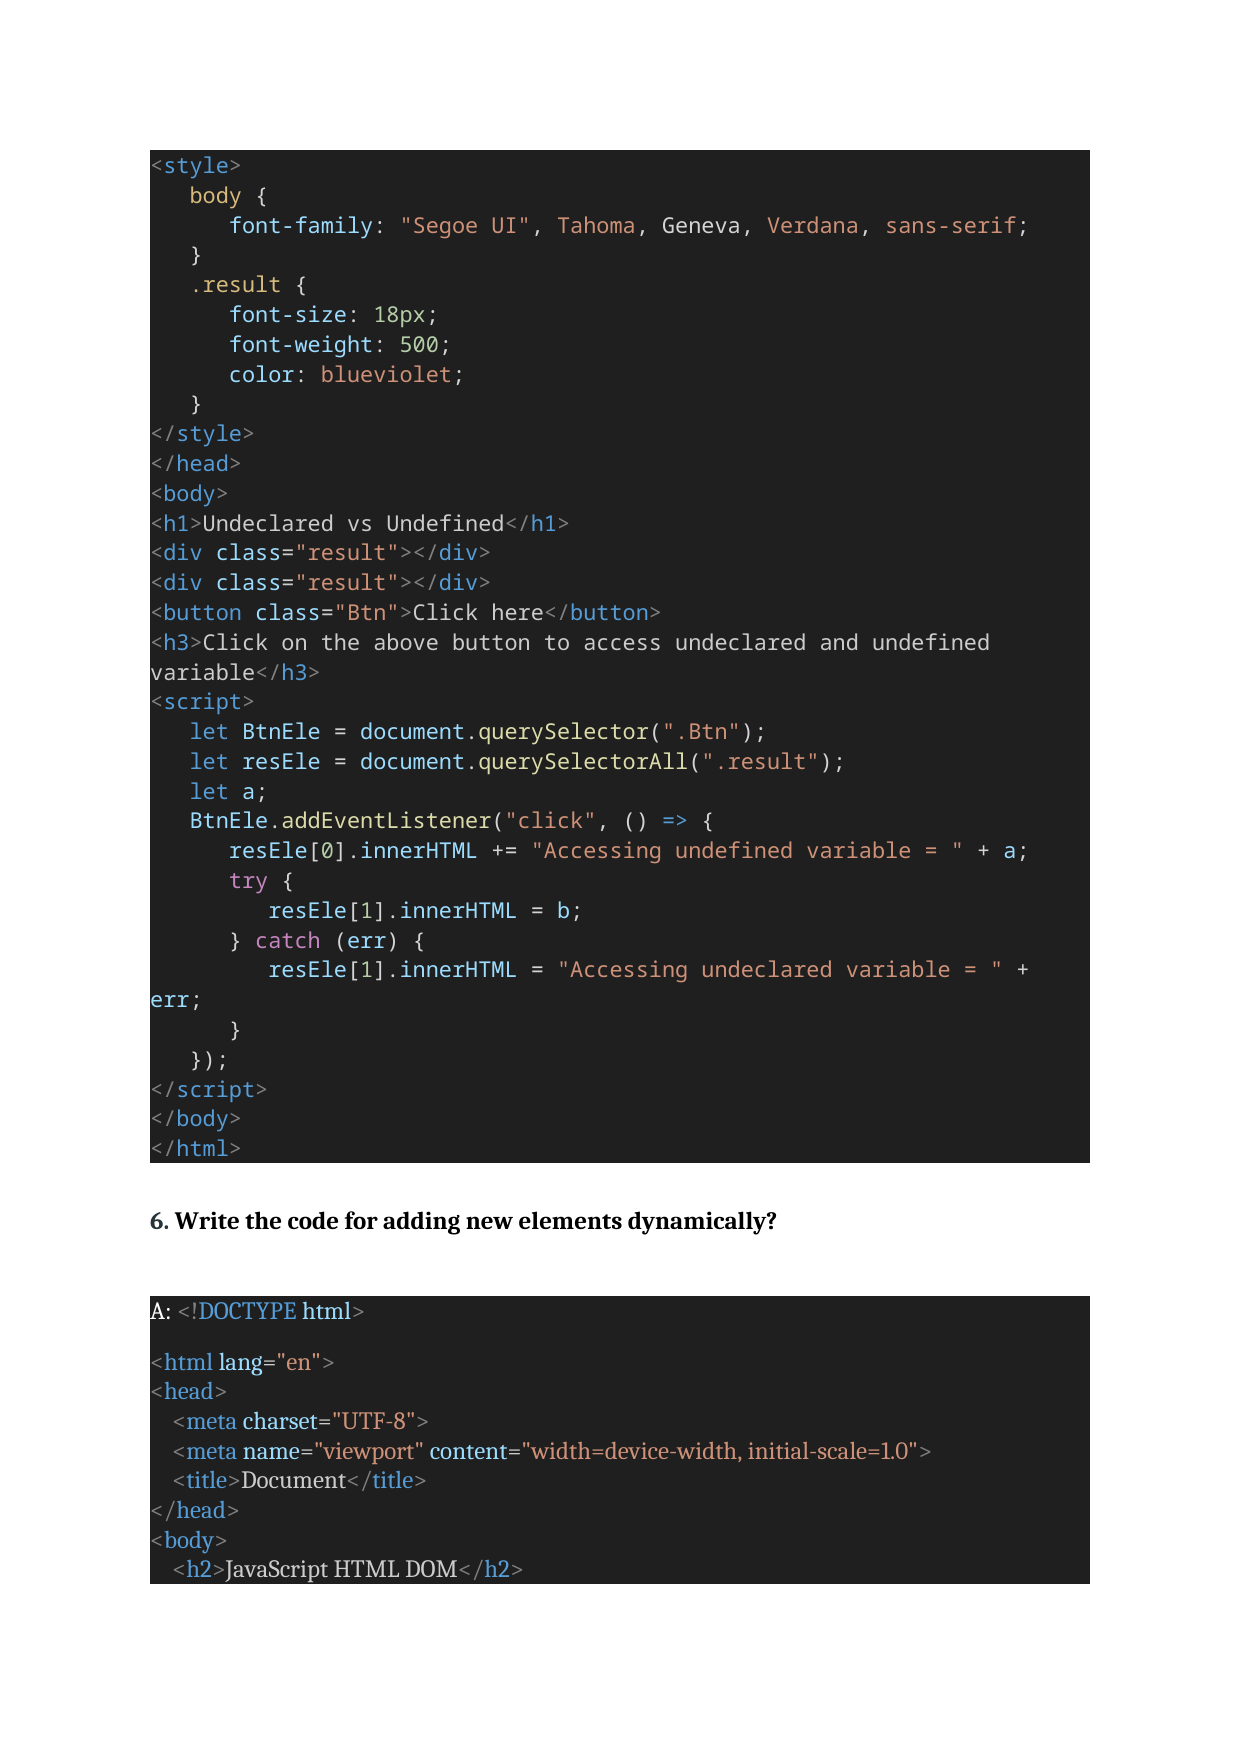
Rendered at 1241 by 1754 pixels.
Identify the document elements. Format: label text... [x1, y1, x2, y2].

text <title>Document</title> [150, 1465, 1090, 1495]
text <style> [150, 150, 1090, 180]
text <body> [150, 478, 1090, 507]
text <h2>JavaScript HTML DOM</h2> [150, 1554, 1090, 1584]
text .result { [150, 269, 1090, 299]
text resEle[1].innerHTML = b; [150, 895, 1090, 924]
text <h3>Click on the above button to access undeclared and undefined variable</h3> [150, 627, 1090, 686]
text } [150, 239, 1090, 269]
text <html lang="en"> [150, 1347, 1090, 1376]
text <h1>Undeclared vs Undefined</h1> [150, 507, 1090, 537]
text <div class="result"></div> [150, 567, 1090, 597]
text } catch (err) { [150, 924, 1090, 954]
text </head> [150, 1495, 1090, 1525]
text let a; [150, 776, 1090, 805]
text body { [150, 180, 1090, 209]
text resEle[1].innerHTML = "Accessing undeclared variable = " + err; [150, 954, 1090, 1014]
text 6. Write the code for adding new elements dynamically? [150, 1207, 1090, 1236]
text let resEle = document.querySelectorAll(".result"); [150, 746, 1090, 776]
text <meta charset="UTF-8"> [150, 1406, 1090, 1436]
text <body> [150, 1525, 1090, 1554]
text </html> [150, 1133, 1090, 1163]
text let BtnEle = document.querySelector(".Btn"); [150, 716, 1090, 746]
text <div class="result"></div> [150, 537, 1090, 567]
text A: <!DOCTYPE html> [150, 1296, 1090, 1326]
text </body> [150, 1103, 1090, 1133]
text <meta name="viewport" content="width=device-width, initial-scale=1.0"> [150, 1436, 1090, 1465]
text font-weight: 500; [150, 329, 1090, 358]
text </head> [150, 448, 1090, 478]
text <script> [150, 686, 1090, 716]
text }); [150, 1044, 1090, 1073]
text <head> [150, 1376, 1090, 1406]
text } [150, 1014, 1090, 1044]
text </script> [150, 1073, 1090, 1103]
text try { [150, 865, 1090, 895]
text font-family: "Segoe UI", Tahoma, Geneva, Verdana, sans-serif; [150, 209, 1090, 239]
text color: blueviolet; [150, 358, 1090, 388]
text font-size: 18px; [150, 299, 1090, 329]
text <button class="Btn">Click here</button> [150, 597, 1090, 627]
text } [150, 388, 1090, 418]
text </style> [150, 418, 1090, 448]
text resEle[0].innerHTML += "Accessing undefined variable = " + a; [150, 835, 1090, 865]
text BtnEle.addEventListener("click", () => { [150, 805, 1090, 835]
